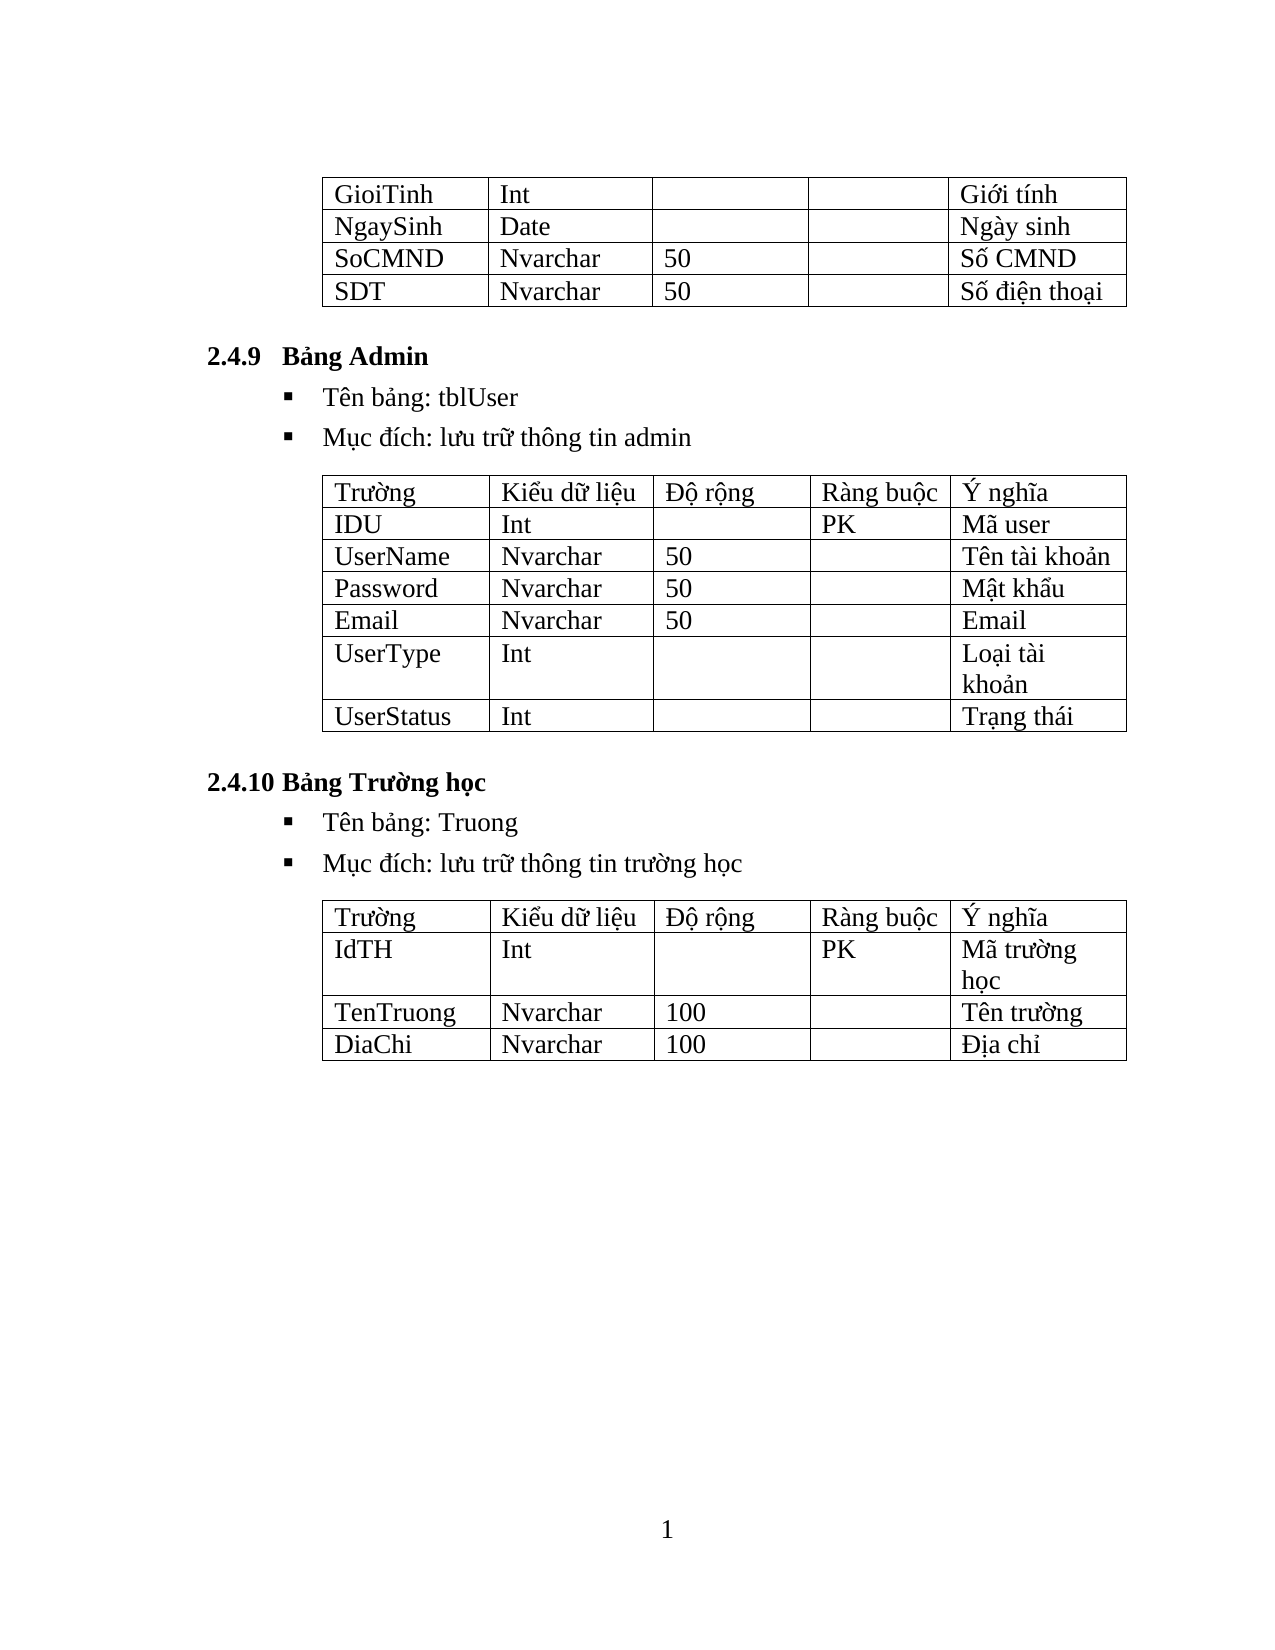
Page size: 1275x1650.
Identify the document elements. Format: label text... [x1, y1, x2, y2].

table_cell TenTruong [323, 996, 490, 1028]
table_cell GioiTinh [323, 178, 488, 209]
table_cell SoCMND [323, 243, 488, 274]
table_cell Nvarchar [491, 1029, 654, 1060]
table_cell Date [489, 210, 652, 242]
table_cell 50 [654, 605, 810, 636]
table_cell [655, 933, 810, 995]
list Bảng Trường học [207, 766, 1127, 797]
table_cell 100 [655, 1029, 810, 1060]
table_cell Int [490, 700, 653, 731]
table_cell [653, 178, 808, 209]
table_cell PK [811, 933, 950, 995]
list Tên bảng: tblUser [282, 381, 1127, 412]
table_cell Nvarchar [490, 605, 653, 636]
table_cell [654, 700, 810, 731]
table_cell Nvarchar [489, 275, 652, 306]
table_cell IDU [323, 508, 489, 539]
table_cell [811, 540, 950, 571]
table_cell 50 [654, 540, 810, 571]
table_cell Int [490, 637, 653, 699]
list Mục đích: lưu trữ thông tin admin [282, 422, 1127, 453]
table_cell SDT [323, 275, 488, 306]
table_cell [811, 605, 950, 636]
table_cell Ngày sinh [949, 210, 1126, 242]
table_cell [809, 210, 948, 242]
table_cell [653, 210, 808, 242]
table_cell Địa chỉ [951, 1029, 1126, 1060]
table_cell Int [490, 508, 653, 539]
table_cell Số điện thoại [949, 275, 1126, 306]
table_header Trường [323, 476, 489, 507]
table_cell Mã user [951, 508, 1126, 539]
table_cell UserName [323, 540, 489, 571]
list Bảng Admin [207, 341, 1127, 372]
table_header Ràng buộc [811, 901, 950, 932]
table_cell Số CMND [949, 243, 1126, 274]
table_cell [809, 243, 948, 274]
table_cell [809, 178, 948, 209]
table_cell Nvarchar [490, 572, 653, 603]
table_cell [654, 637, 810, 699]
table_header Kiểu dữ liệu [490, 476, 653, 507]
table_cell Email [951, 605, 1126, 636]
table_cell UserStatus [323, 700, 489, 731]
table_cell Int [491, 933, 654, 995]
table_cell [654, 508, 810, 539]
table_cell PK [811, 508, 950, 539]
table_header Ràng buộc [811, 476, 950, 507]
table_cell Nvarchar [491, 996, 654, 1028]
table_header Trường [323, 901, 490, 932]
table_cell [811, 700, 950, 731]
table_cell Nvarchar [490, 540, 653, 571]
table_cell 50 [653, 243, 808, 274]
list Mục đích: lưu trữ thông tin trường học [282, 847, 1127, 878]
table_cell Loại tài khoản [951, 637, 1126, 699]
table_cell Giới tính [949, 178, 1126, 209]
table_header Độ rộng [655, 901, 810, 932]
table_cell [811, 637, 950, 699]
table_cell Tên trường [951, 996, 1126, 1028]
table_cell [811, 1029, 950, 1060]
table_cell [811, 572, 950, 603]
table_cell Mã trường học [951, 933, 1126, 995]
table_header Ý nghĩa [951, 901, 1126, 932]
table_cell Nvarchar [489, 243, 652, 274]
table_cell Int [489, 178, 652, 209]
table_cell Email [323, 605, 489, 636]
table_header Độ rộng [654, 476, 810, 507]
list Tên bảng: Truong [282, 806, 1127, 837]
table_cell 100 [655, 996, 810, 1028]
table_cell Mật khẩu [951, 572, 1126, 603]
table_cell DiaChi [323, 1029, 490, 1060]
table_cell NgaySinh [323, 210, 488, 242]
table_cell 50 [654, 572, 810, 603]
table_cell Password [323, 572, 489, 603]
table_cell Tên tài khoản [951, 540, 1126, 571]
table_cell [809, 275, 948, 306]
table_cell IdTH [323, 933, 490, 995]
table_header Ý nghĩa [951, 476, 1126, 507]
table_header Kiểu dữ liệu [491, 901, 654, 932]
table_cell UserType [323, 637, 489, 699]
table_cell Trạng thái [951, 700, 1126, 731]
table_cell [811, 996, 950, 1028]
table_cell 50 [653, 275, 808, 306]
